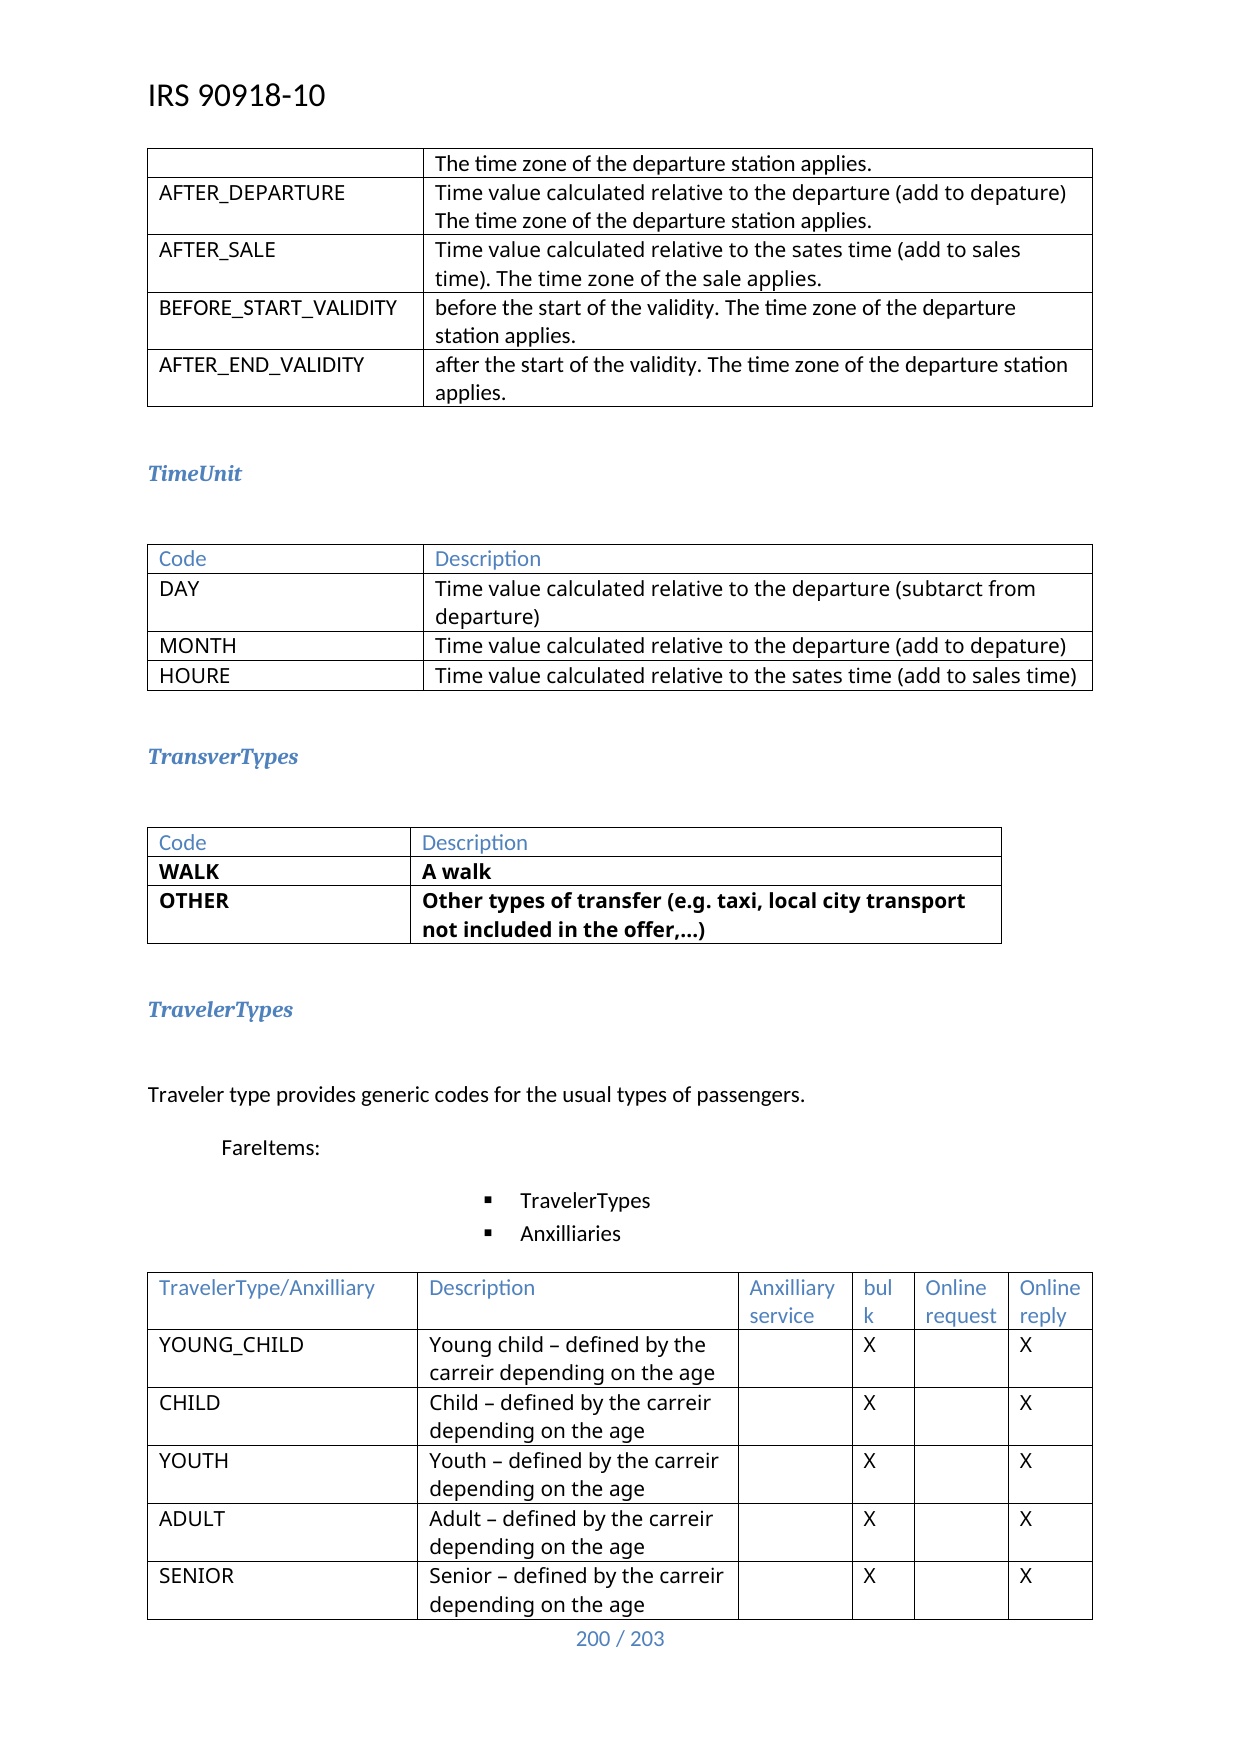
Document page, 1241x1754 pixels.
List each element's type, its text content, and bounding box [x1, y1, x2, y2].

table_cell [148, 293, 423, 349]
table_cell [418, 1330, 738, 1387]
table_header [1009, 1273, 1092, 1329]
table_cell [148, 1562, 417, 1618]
subtitle TimeUnit [148, 460, 1093, 487]
text FareItems: [148, 1133, 1093, 1162]
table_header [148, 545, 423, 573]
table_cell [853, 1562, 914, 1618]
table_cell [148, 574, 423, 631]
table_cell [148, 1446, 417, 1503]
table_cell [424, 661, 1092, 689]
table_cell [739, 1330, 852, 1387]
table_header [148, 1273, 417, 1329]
list Anxilliaries [483, 1219, 1093, 1247]
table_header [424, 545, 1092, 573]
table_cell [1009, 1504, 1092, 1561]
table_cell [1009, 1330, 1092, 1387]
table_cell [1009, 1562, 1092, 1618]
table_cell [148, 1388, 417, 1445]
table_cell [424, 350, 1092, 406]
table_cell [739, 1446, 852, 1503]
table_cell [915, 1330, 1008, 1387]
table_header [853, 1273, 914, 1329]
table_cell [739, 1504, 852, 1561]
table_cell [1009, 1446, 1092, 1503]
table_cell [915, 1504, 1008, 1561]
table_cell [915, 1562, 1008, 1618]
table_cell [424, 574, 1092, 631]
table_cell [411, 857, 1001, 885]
subtitle TransverTypes [148, 743, 1093, 770]
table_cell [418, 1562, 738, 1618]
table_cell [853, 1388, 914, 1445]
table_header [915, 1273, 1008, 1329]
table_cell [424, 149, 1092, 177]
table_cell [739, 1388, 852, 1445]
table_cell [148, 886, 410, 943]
subtitle TravelerTypes [148, 997, 1093, 1024]
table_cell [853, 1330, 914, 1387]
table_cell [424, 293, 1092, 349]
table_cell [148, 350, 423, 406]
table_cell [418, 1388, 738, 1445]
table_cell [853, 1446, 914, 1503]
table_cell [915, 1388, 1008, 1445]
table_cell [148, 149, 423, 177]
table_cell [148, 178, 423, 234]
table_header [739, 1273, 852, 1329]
text Traveler type provides generic codes for the usual types of passengers. [148, 1081, 1093, 1108]
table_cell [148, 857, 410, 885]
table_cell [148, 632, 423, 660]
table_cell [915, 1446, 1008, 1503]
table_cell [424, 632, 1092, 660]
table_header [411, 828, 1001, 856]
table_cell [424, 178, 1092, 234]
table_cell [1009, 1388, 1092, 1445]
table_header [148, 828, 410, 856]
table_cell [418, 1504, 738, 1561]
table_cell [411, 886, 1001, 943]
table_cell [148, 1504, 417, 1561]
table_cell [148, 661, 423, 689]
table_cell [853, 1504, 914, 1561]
list TravelerTypes [483, 1187, 1093, 1214]
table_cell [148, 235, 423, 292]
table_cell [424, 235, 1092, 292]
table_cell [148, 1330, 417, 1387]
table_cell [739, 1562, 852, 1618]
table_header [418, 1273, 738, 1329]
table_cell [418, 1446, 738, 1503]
